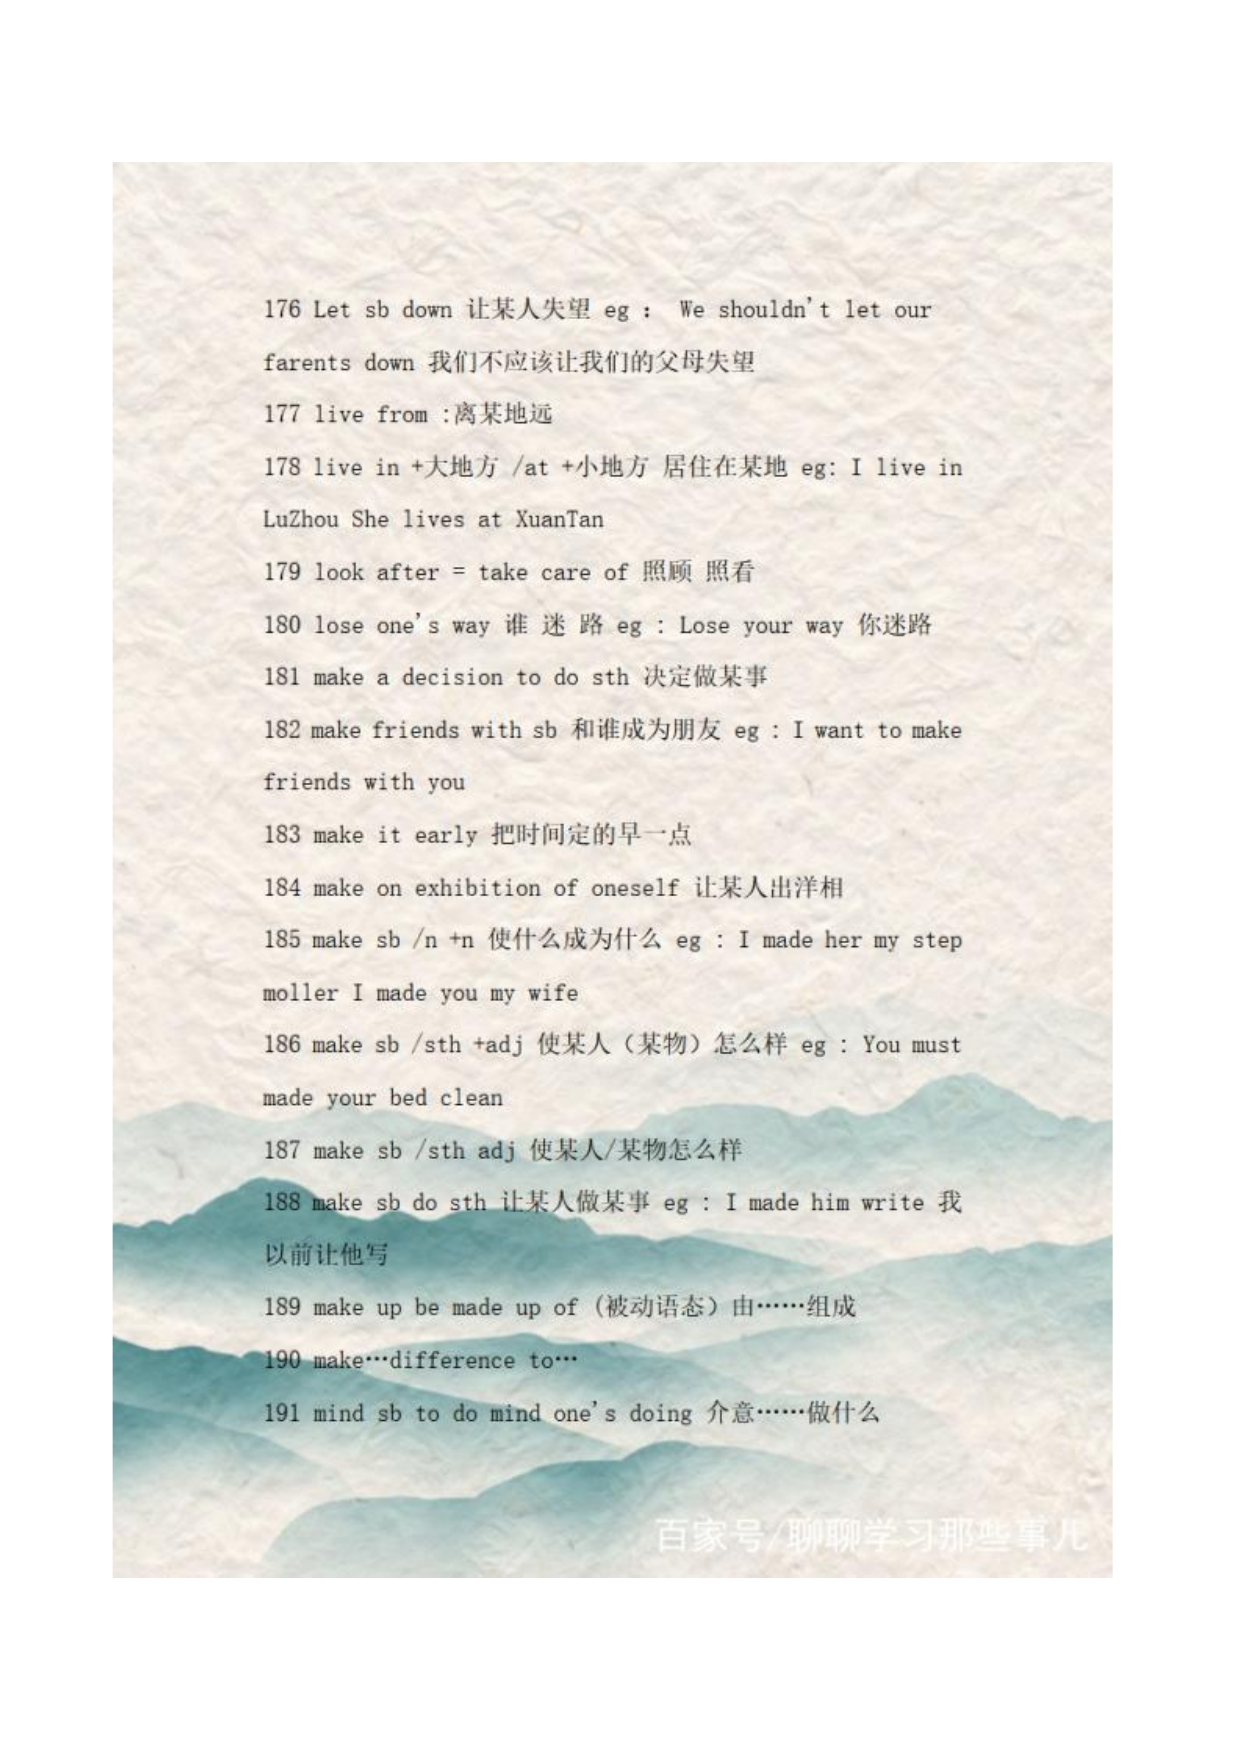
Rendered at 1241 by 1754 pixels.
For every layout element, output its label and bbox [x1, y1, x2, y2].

picture [112, 162, 1113, 1578]
